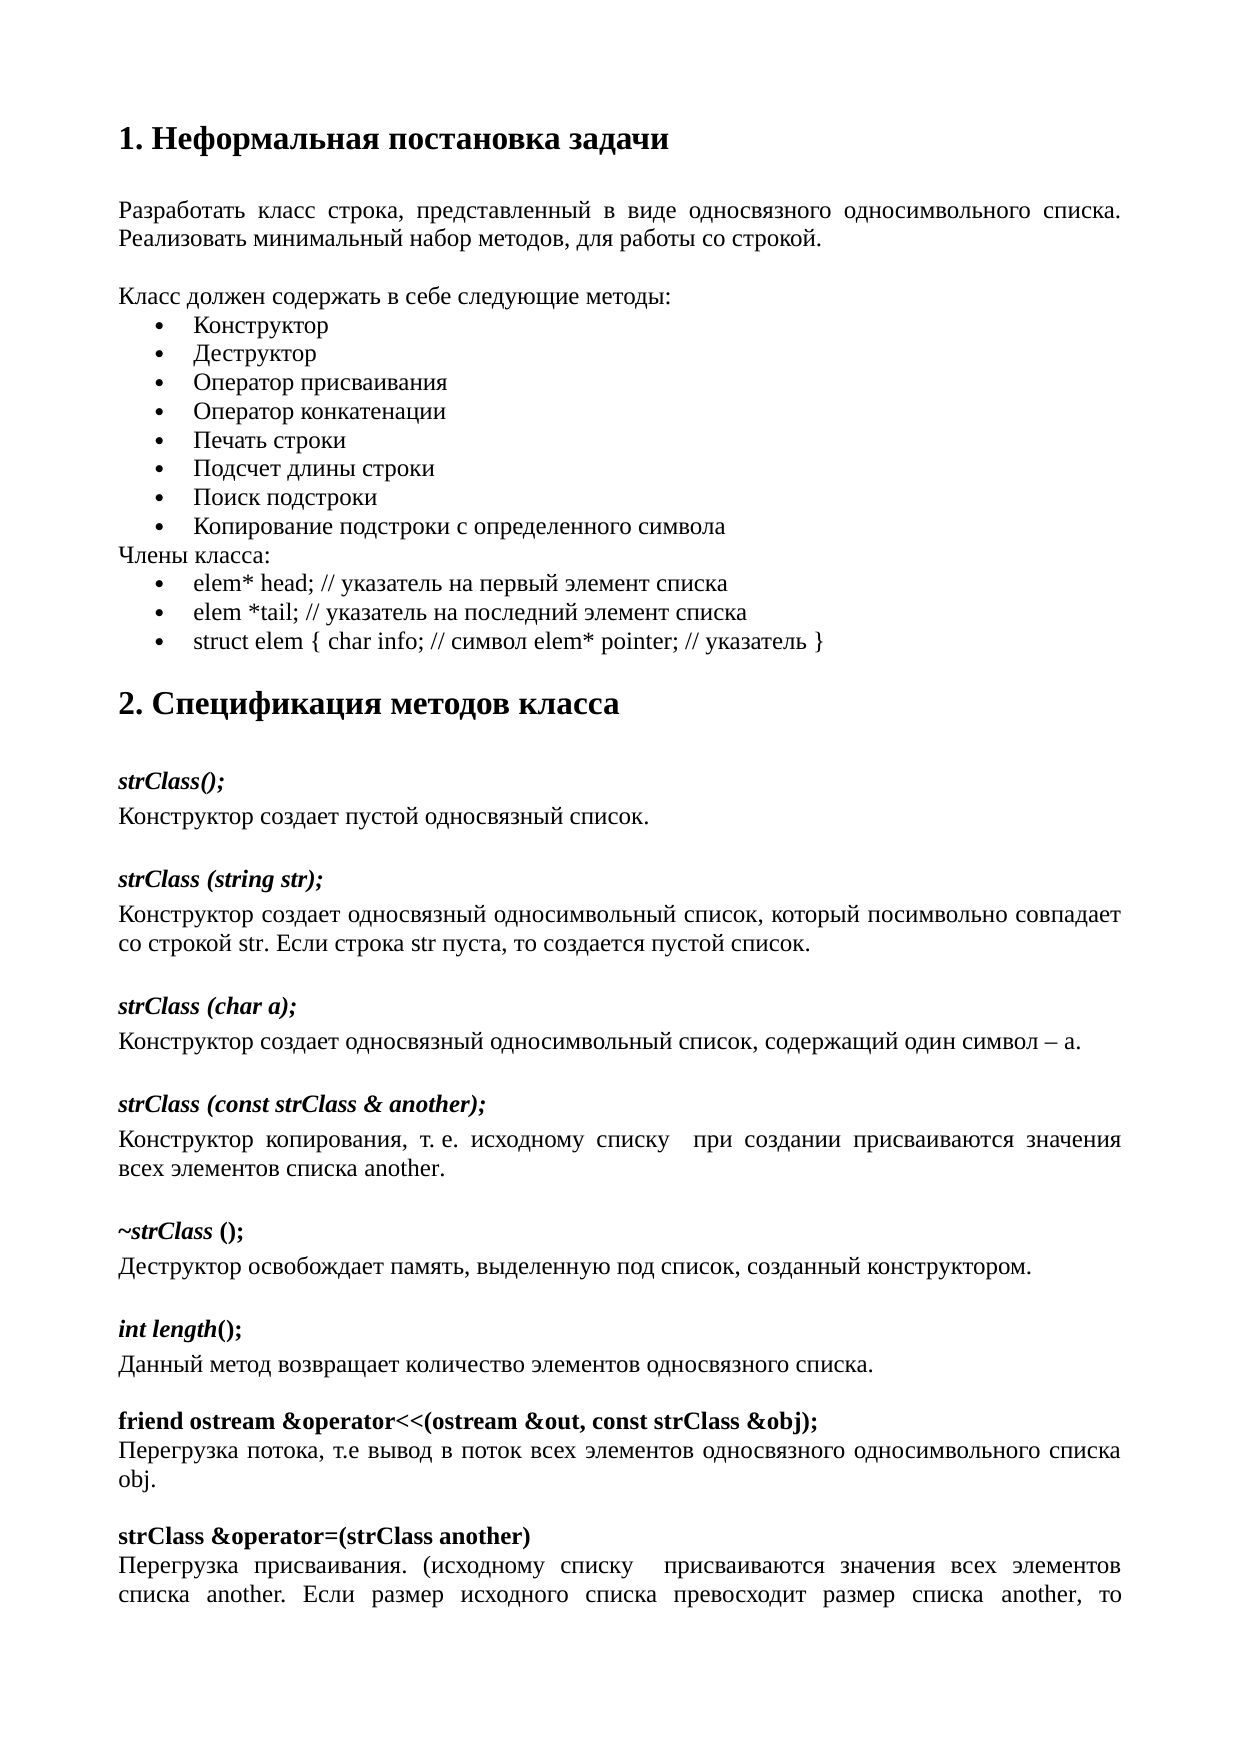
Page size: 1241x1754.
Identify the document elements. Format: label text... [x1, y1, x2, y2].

text Конструктор создает односвязный односимвольный список, который посимвольно совпадает со строкой str. Если строка str пуста, то создается пустой список. [118, 899, 1122, 956]
list Оператор конкатенации [156, 396, 1122, 425]
list elem *tail; // указатель на последний элемент списка [156, 597, 1122, 626]
list Печать строки [156, 425, 1122, 453]
list Подсчет длины строки [156, 453, 1122, 482]
text strClass &operator=(strClass another) [118, 1521, 1122, 1550]
text friend ostream &operator<<(ostream &out, const strClass &obj); [118, 1406, 1122, 1435]
text Разработать класс строка, представленный в виде односвязного односимвольного списка. Реализовать минимальный набор методов, для работы со строкой. [118, 195, 1122, 252]
text strClass(); [118, 766, 1122, 795]
list struct elem { char info; // символ elem* pointer; // указатель } [156, 626, 1122, 655]
text Конструктор создает односвязный односимвольный список, содержащий один символ – a. [118, 1026, 1122, 1054]
text Деструктор освобождает память, выделенную под список, созданный конструктором. [118, 1251, 1122, 1279]
list Деструктор [156, 338, 1122, 367]
text 2. Спецификация методов класса [118, 683, 1122, 722]
text strClass (string str); [118, 864, 1122, 893]
text Конструктор копирования, т. е. исходному списку при создании присваиваются значения всех элементов списка another. [118, 1124, 1122, 1181]
text Члены класса: [118, 540, 1122, 568]
text strClass (const strClass & another); [118, 1089, 1122, 1118]
list Поиск подстроки [156, 482, 1122, 511]
text ~strClass (); [118, 1216, 1122, 1245]
list Оператор присваивания [156, 367, 1122, 396]
text 1. Неформальная постановка задачи [118, 118, 1122, 156]
text int length(); [118, 1314, 1122, 1343]
list Копирование подстроки с определенного символа [156, 511, 1122, 540]
list elem* head; // указатель на первый элемент списка [156, 568, 1122, 597]
text Конструктор создает пустой односвязный список. [118, 801, 1122, 829]
text Данный метод возвращает количество элементов односвязного списка. [118, 1349, 1122, 1378]
text Перегрузка потока, т.е вывод в поток всех элементов односвязного односимвольного списка obj. [118, 1435, 1122, 1493]
list Конструктор [156, 310, 1122, 338]
text Класс должен содержать в себе следующие методы: [118, 281, 1122, 310]
text strClass (char a); [118, 991, 1122, 1020]
